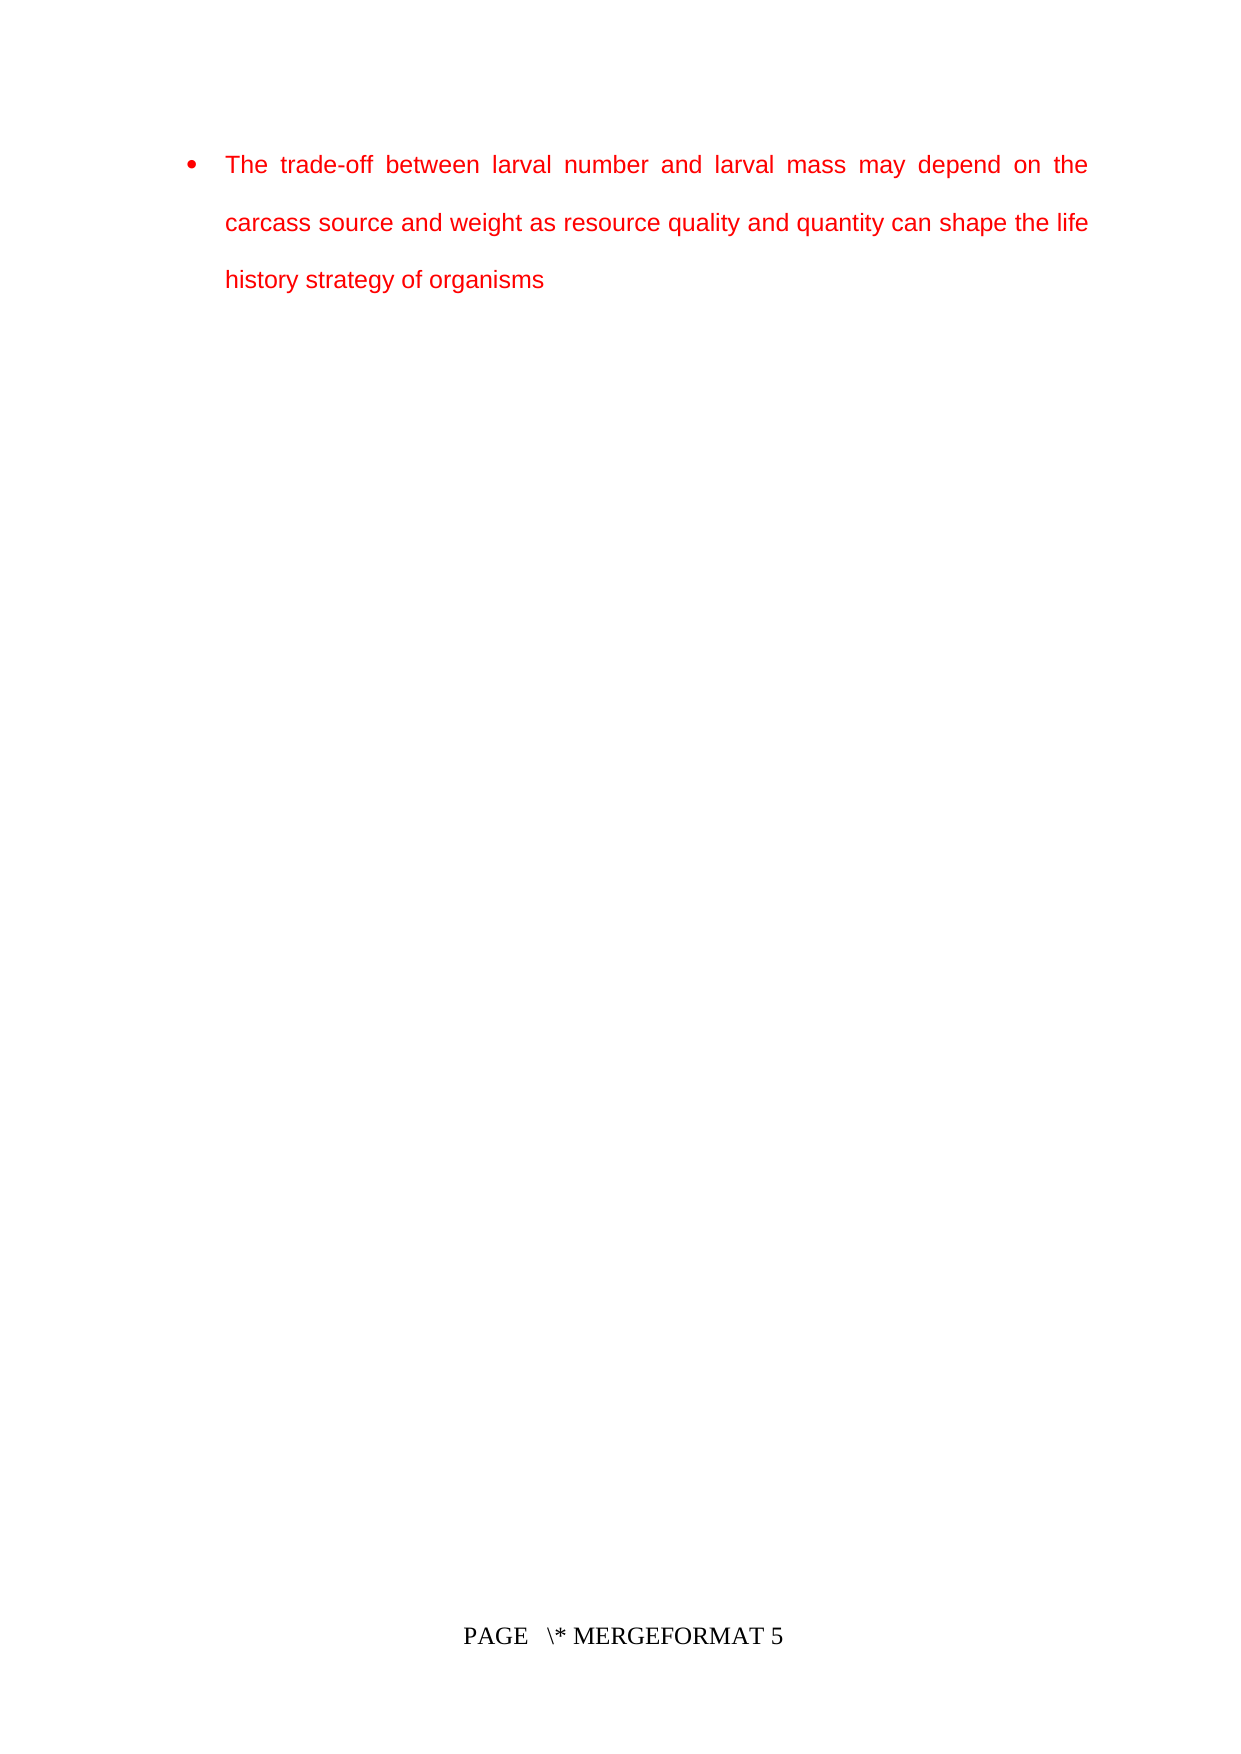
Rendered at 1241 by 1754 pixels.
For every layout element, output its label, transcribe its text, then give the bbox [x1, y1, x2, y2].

list The trade-off between larval number and larval mass may depend on the carcass source and weight as resource quality and quantity can shape the life history strategy of organisms [187, 150, 1090, 294]
